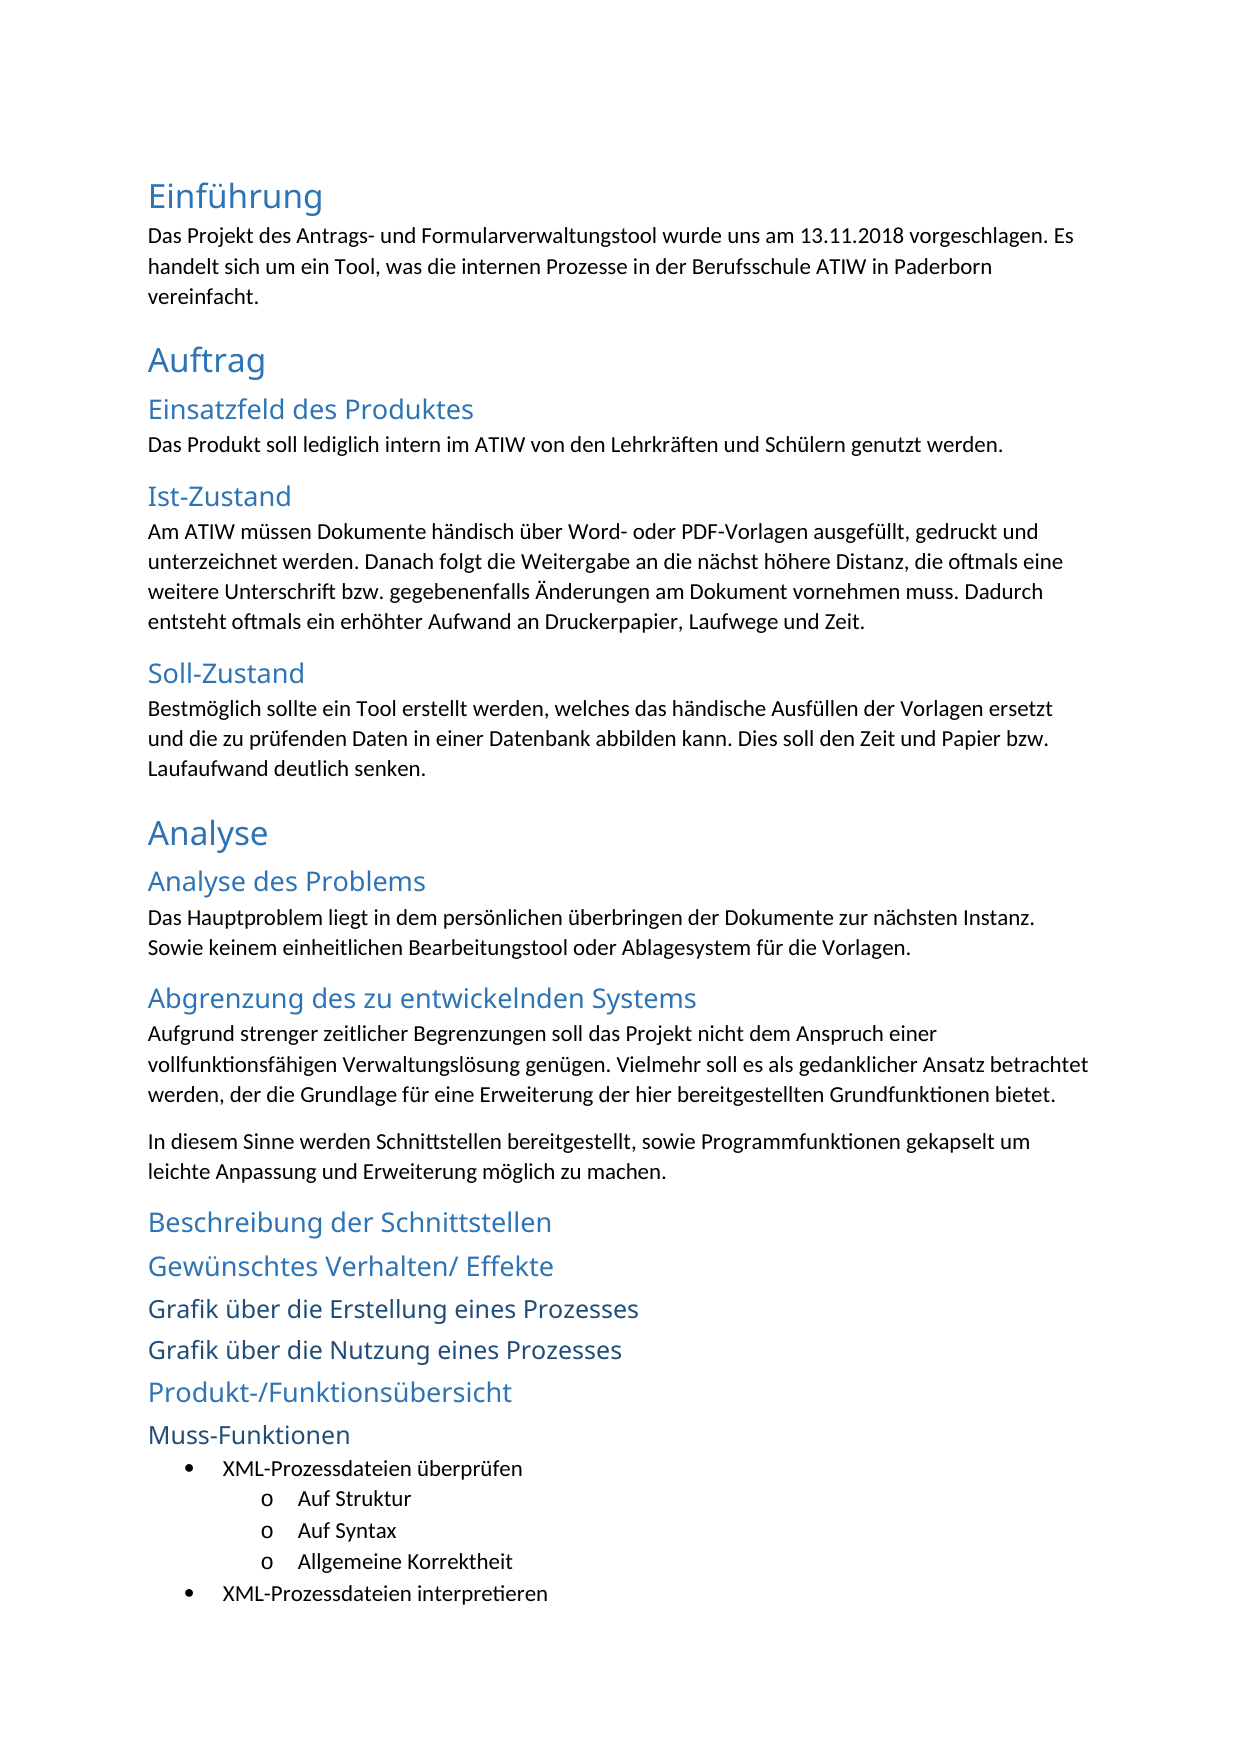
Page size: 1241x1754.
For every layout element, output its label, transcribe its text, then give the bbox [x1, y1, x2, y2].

text Am ATIW müssen Dokumente händisch über Word- oder PDF-Vorlagen ausgefüllt, gedruckt und unterzeichnet werden. Danach folgt die Weitergabe an die nächst höhere Distanz, die oftmals eine weitere Unterschrift bzw. gegebenenfalls Änderungen am Dokument vornehmen muss. Dadurch entsteht oftmals ein erhöhter Aufwand an Druckerpapier, Laufwege und Zeit. [148, 517, 1093, 635]
list XML-Prozessdateien überprüfen [185, 1454, 1093, 1482]
subtitle Analyse [148, 810, 1093, 855]
list Auf Struktur [260, 1484, 1093, 1514]
text Das Produkt soll lediglich intern im ATIW von den Lehrkräften und Schülern genutzt werden. [148, 430, 1093, 458]
subtitle Soll-Zustand [148, 654, 1093, 691]
text Das Projekt des Antrags- und Formularverwaltungstool wurde uns am 13.11.2018 vorgeschlagen. Es handelt sich um ein Tool, was die internen Prozesse in der Berufsschule ATIW in Paderborn vereinfacht. [148, 222, 1093, 310]
text Das Hauptproblem liegt in dem persönlichen überbringen der Dokumente zur nächsten Instanz. Sowie keinem einheitlichen Bearbeitungstool oder Ablagesystem für die Vorlagen. [148, 903, 1093, 961]
subtitle Auftrag [148, 337, 1093, 383]
text Bestmöglich sollte ein Tool erstellt werden, welches das händische Ausfüllen der Vorlagen ersetzt und die zu prüfenden Daten in einer Datenbank abbilden kann. Dies soll den Zeit und Papier bzw. Laufaufwand deutlich senken. [148, 694, 1093, 782]
text In diesem Sinne werden Schnittstellen bereitgestellt, sowie Programmfunktionen gekapselt um leichte Anpassung und Erweiterung möglich zu machen. [148, 1127, 1093, 1185]
subtitle Produkt-/Funktionsübersicht [148, 1374, 1093, 1411]
subtitle Analyse des Problems [148, 863, 1093, 900]
subtitle Gewünschtes Verhalten/ Effekte [148, 1248, 1093, 1285]
list Auf Syntax [260, 1516, 1093, 1545]
subtitle Muss-Funktionen [148, 1418, 1093, 1452]
text Aufgrund strenger zeitlicher Begrenzungen soll das Projekt nicht dem Anspruch einer vollfunktionsfähigen Verwaltungslösung genügen. Vielmehr soll es als gedanklicher Ansatz betrachtet werden, der die Grundlage für eine Erweiterung der hier bereitgestellten Grundfunktionen bietet. [148, 1019, 1093, 1108]
subtitle Grafik über die Nutzung eines Prozesses [148, 1333, 1093, 1367]
subtitle Einführung [148, 173, 1093, 218]
subtitle Abgrenzung des zu entwickelnden Systems [148, 980, 1093, 1017]
subtitle Beschreibung der Schnittstellen [148, 1204, 1093, 1241]
list Allgemeine Korrektheit [260, 1547, 1093, 1577]
subtitle Grafik über die Erstellung eines Prozesses [148, 1292, 1093, 1326]
list XML-Prozessdateien interpretieren [185, 1579, 1093, 1607]
subtitle Ist-Zustand [148, 477, 1093, 514]
subtitle Einsatzfeld des Produktes [148, 390, 1093, 427]
